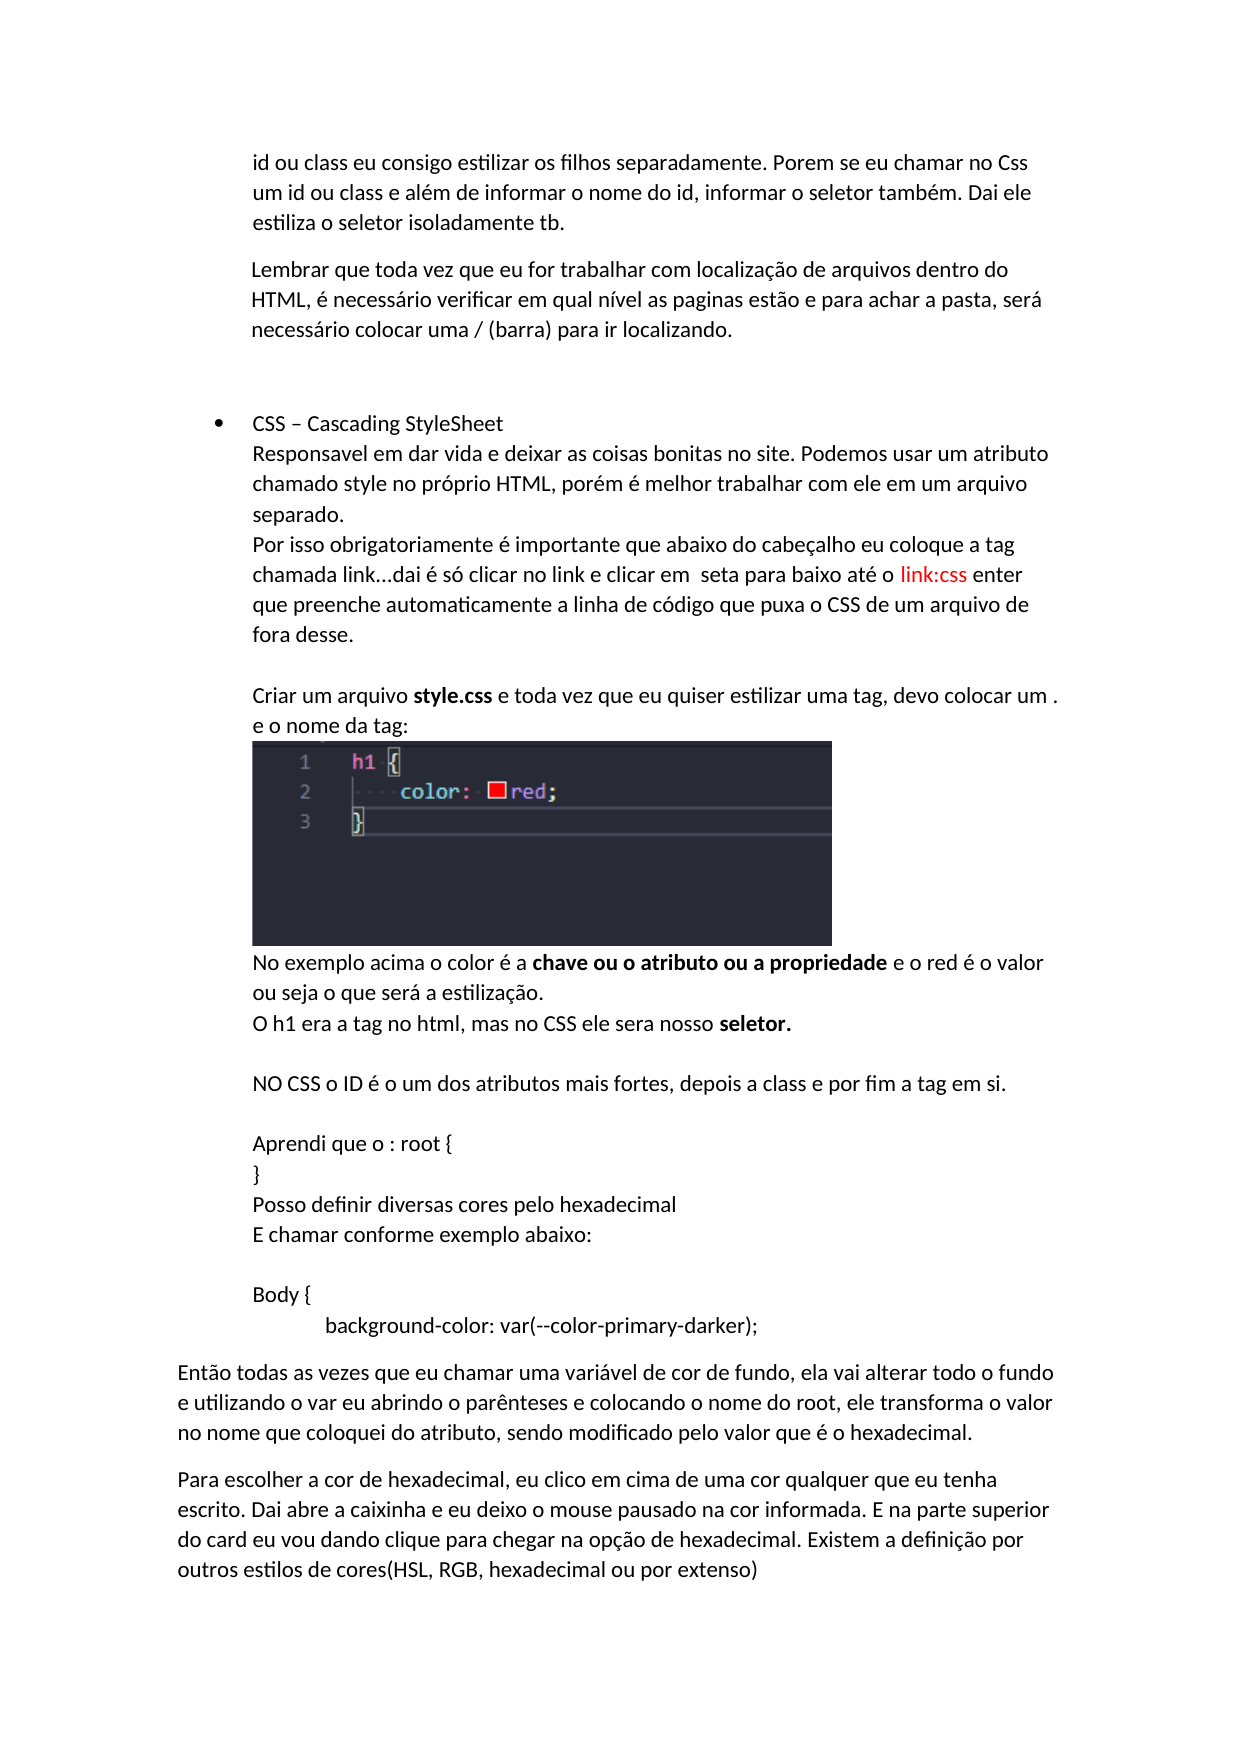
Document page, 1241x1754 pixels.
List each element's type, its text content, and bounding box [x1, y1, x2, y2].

list O h1 era a tag no html, mas no CSS ele sera nosso seletor. [252, 1009, 1063, 1037]
text Então todas as vezes que eu chamar uma variável de cor de fundo, ela vai alterar todo o fundo e utilizando o var eu abrindo o parênteses e colocando o nome do root, ele transforma o valor no nome que coloquei do atributo, sendo modificado pelo valor que é o hexadecimal. [177, 1358, 1063, 1446]
list No exemplo acima o color é a chave ou o atributo ou a propriedade e o red é o valor ou seja o que será a estilização. [252, 948, 1063, 1006]
picture [252, 741, 832, 946]
list E chamar conforme exemplo abaixo: [252, 1220, 1063, 1248]
list Posso definir diversas cores pelo hexadecimal [252, 1190, 1063, 1218]
list Criar um arquivo style.css e toda vez que eu quiser estilizar uma tag, devo colocar um . e o nome da tag: [252, 681, 1063, 739]
list Responsavel em dar vida e deixar as coisas bonitas no site. Podemos usar um atributo chamado style no próprio HTML, porém é melhor trabalhar com ele em um arquivo separado. [252, 439, 1063, 528]
list CSS – Cascading StyleSheet [215, 409, 1063, 437]
list Por isso obrigatoriamente é importante que abaixo do cabeçalho eu coloque a tag chamada link...dai é só clicar no link e clicar em seta para baixo até o link:css enter que preenche automaticamente a linha de código que puxa o CSS de um arquivo de fora desse. [252, 530, 1063, 648]
text Lembrar que toda vez que eu for trabalhar com localização de arquivos dentro do HTML, é necessário verificar em qual nível as paginas estão e para achar a pasta, será necessário colocar uma / (barra) para ir localizando. [251, 255, 1063, 343]
list background-color: var(--color-primary-darker); [252, 1311, 1063, 1339]
list } [252, 1160, 1063, 1188]
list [252, 148, 1063, 236]
text Para escolher a cor de hexadecimal, eu clico em cima de uma cor qualquer que eu tenha escrito. Dai abre a caixinha e eu deixo o mouse pausado na cor informada. E na parte superior do card eu vou dando clique para chegar na opção de hexadecimal. Existem a definição por outros estilos de cores(HSL, RGB, hexadecimal ou por extenso) [177, 1465, 1063, 1583]
list Body { [252, 1281, 1063, 1308]
list Aprendi que o : root { [252, 1129, 1063, 1157]
list NO CSS o ID é o um dos atributos mais fortes, depois a class e por fim a tag em si. [252, 1069, 1063, 1097]
